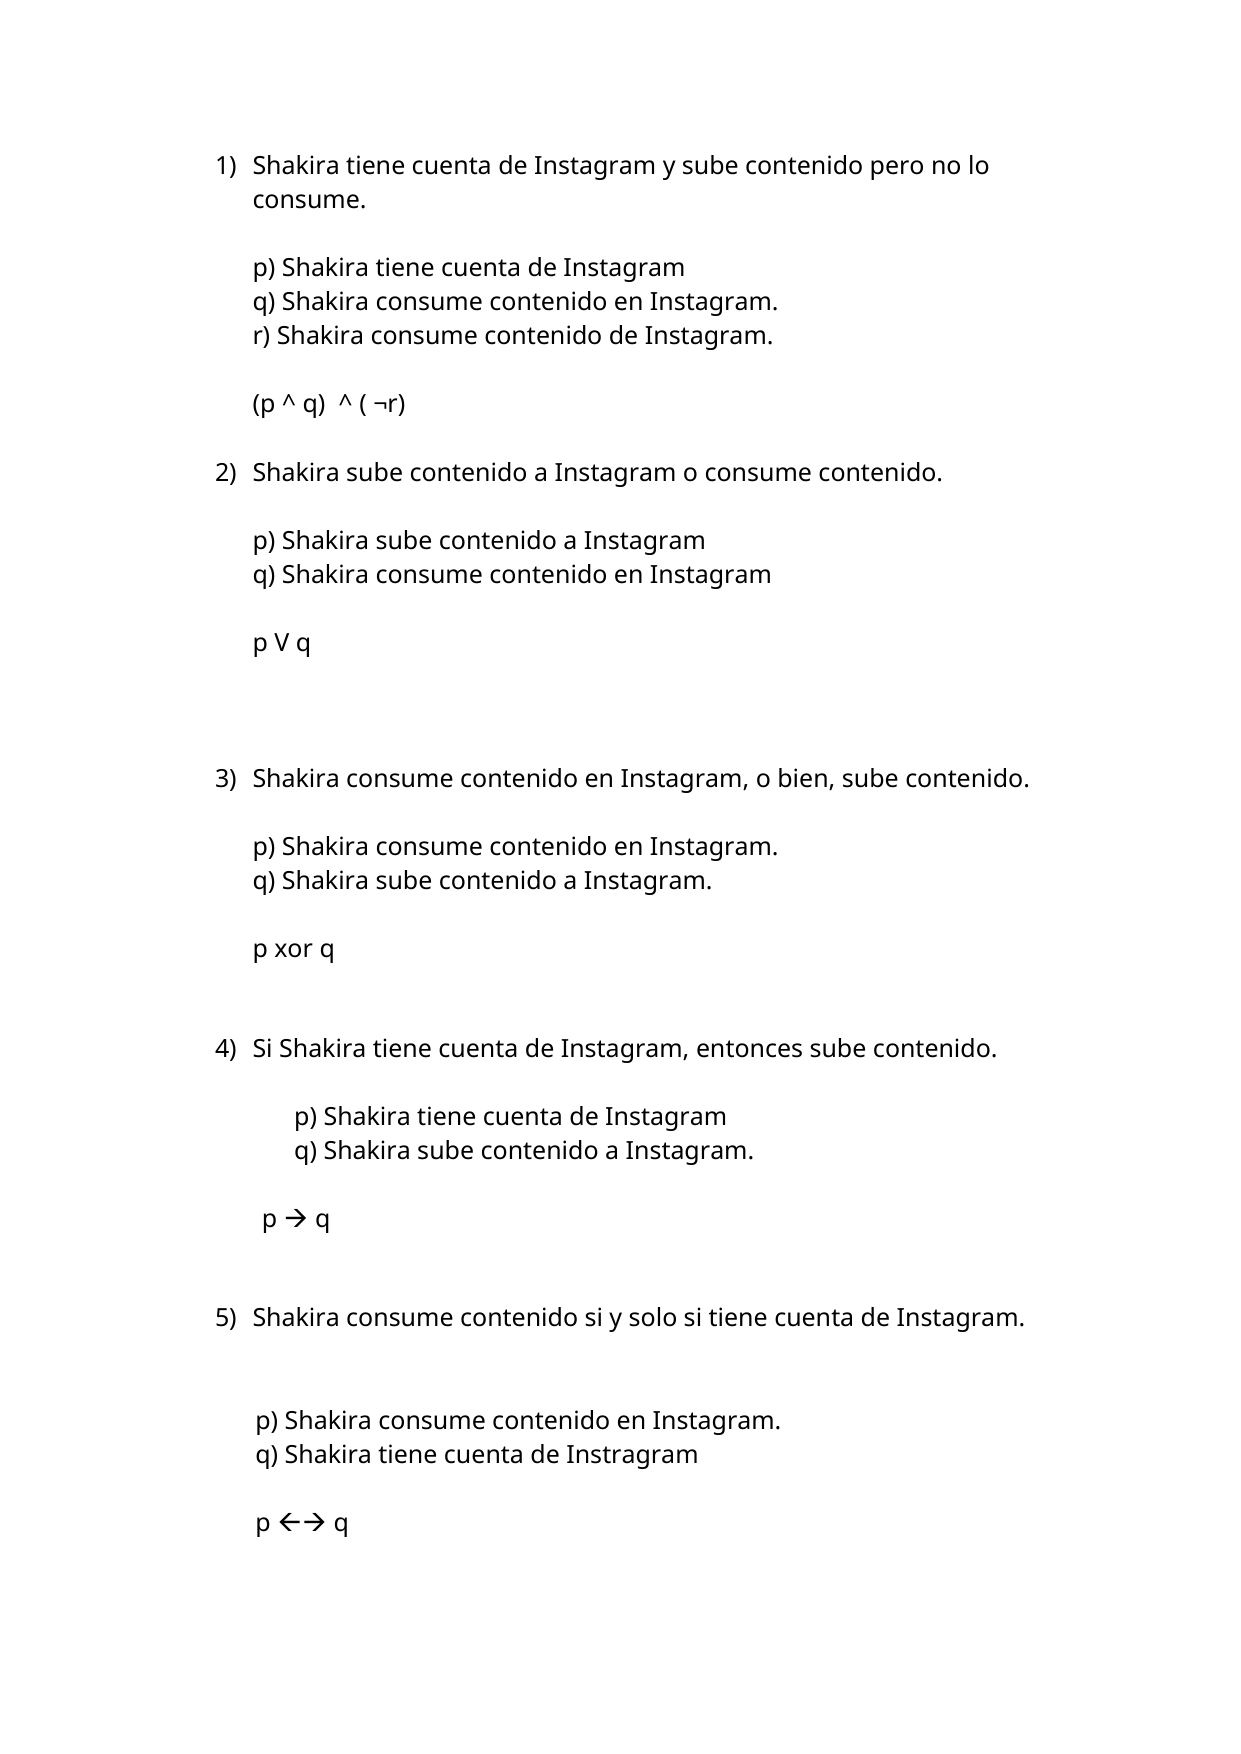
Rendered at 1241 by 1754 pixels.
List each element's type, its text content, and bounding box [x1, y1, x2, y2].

text p q [177, 1201, 1063, 1235]
text q) Shakira tiene cuenta de Instragram [177, 1436, 1063, 1470]
list p) Shakira sube contenido a Instagram [252, 522, 1063, 556]
text p) Shakira consume contenido en Instagram. [252, 829, 1063, 863]
list q) Shakira consume contenido en Instagram [252, 556, 1063, 590]
list Shakira tiene cuenta de Instagram y sube contenido pero no lo consume. [215, 148, 1063, 216]
list Si Shakira tiene cuenta de Instagram, entonces sube contenido. [215, 1030, 1063, 1064]
text q) Shakira sube contenido a Instagram. [252, 863, 1063, 897]
text p q [177, 1504, 1063, 1538]
list p) Shakira tiene cuenta de Instagram [252, 250, 1063, 284]
text p) Shakira tiene cuenta de Instagram [177, 1098, 1063, 1133]
text p) Shakira consume contenido en Instagram. [177, 1402, 1063, 1436]
list p V q [252, 624, 1063, 658]
text p xor q [252, 931, 1063, 965]
list q) Shakira consume contenido en Instagram. [252, 284, 1063, 318]
text q) Shakira sube contenido a Instagram. [177, 1133, 1063, 1167]
list Shakira consume contenido en Instagram, o bien, sube contenido. [215, 761, 1063, 795]
list Shakira consume contenido si y solo si tiene cuenta de Instagram. [215, 1300, 1063, 1334]
list (p ^ q) ^ ( ¬r) [252, 386, 1063, 420]
list Shakira sube contenido a Instagram o consume contenido. [215, 454, 1063, 488]
list r) Shakira consume contenido de Instagram. [252, 318, 1063, 352]
